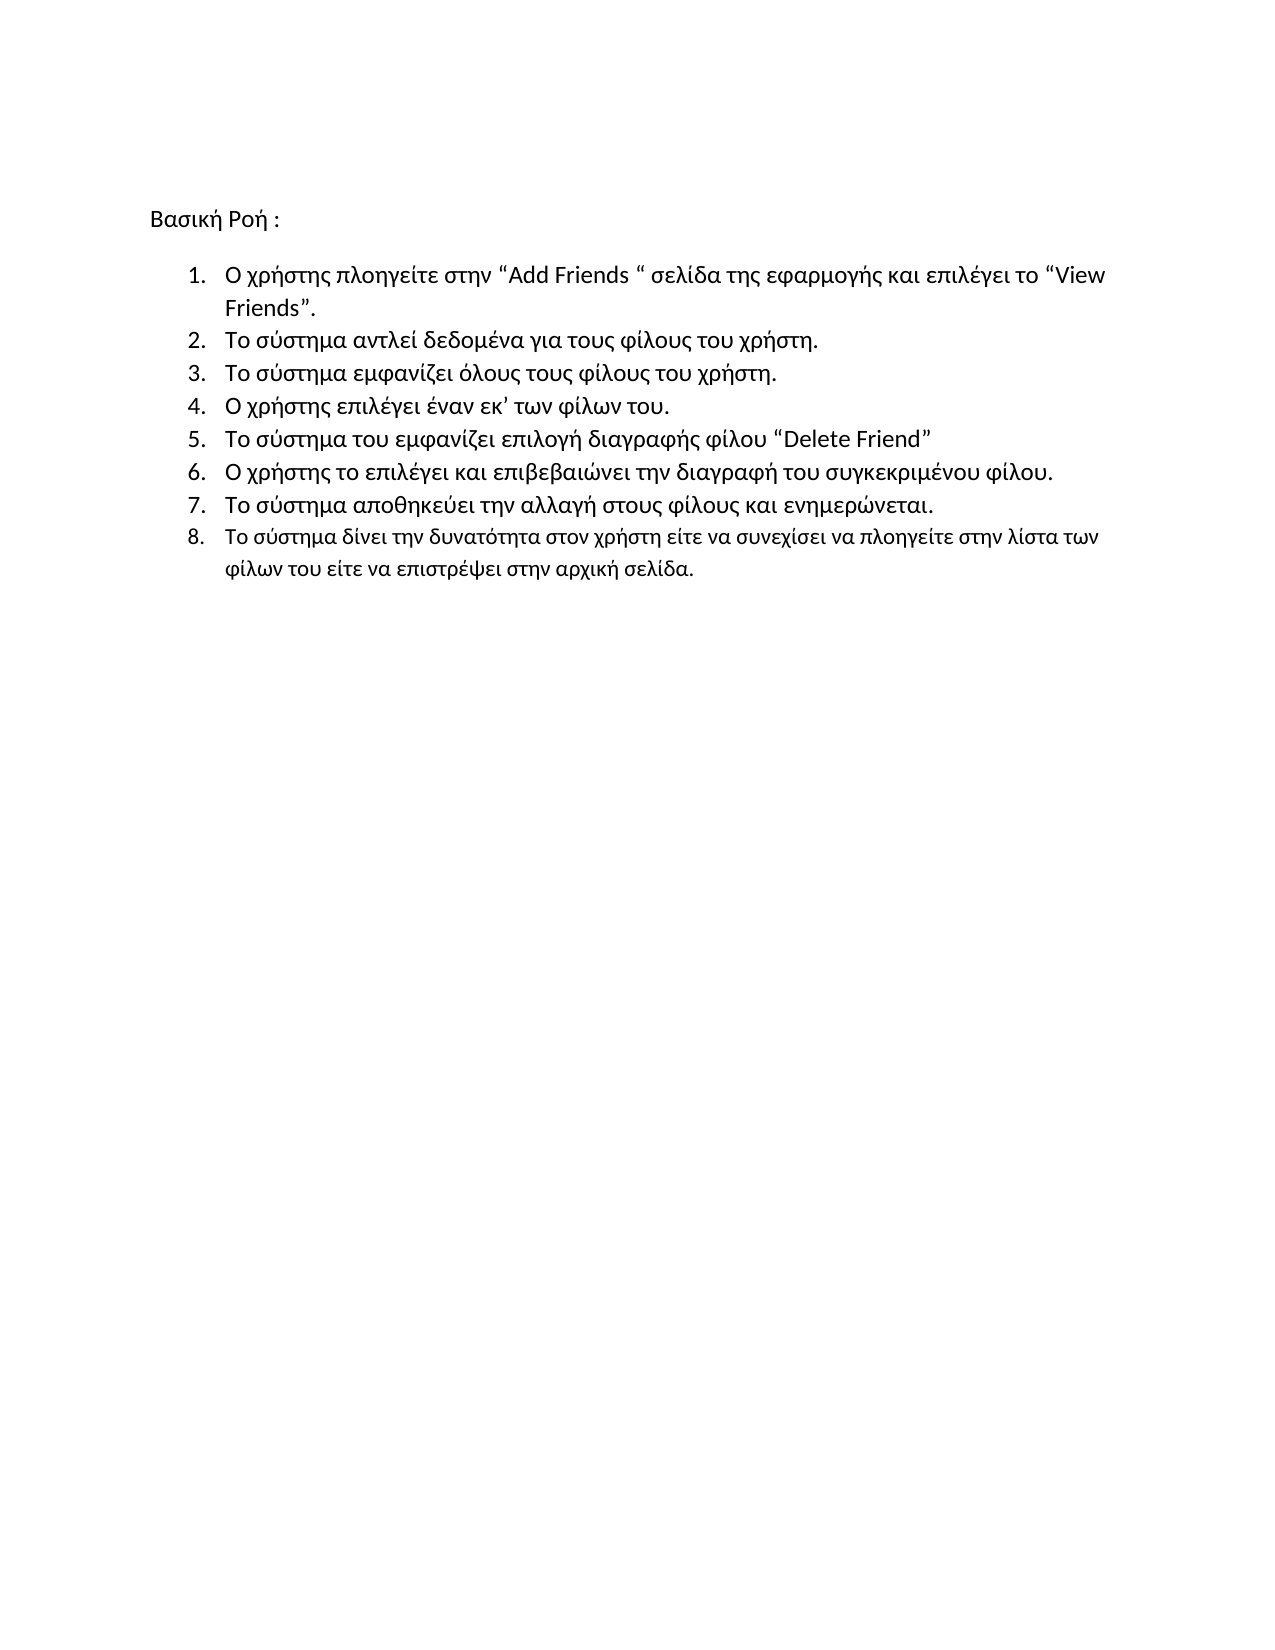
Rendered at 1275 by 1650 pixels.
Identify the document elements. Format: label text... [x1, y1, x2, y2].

list Το σύστημα αποθηκεύει την αλλαγή στους φίλους και ενημερώνεται. [187, 489, 1125, 520]
list Ο χρήστης το επιλέγει και επιβεβαιώνει την διαγραφή του συγκεκριμένου φίλου. [187, 456, 1125, 487]
text Βασική Ροή : [150, 203, 1125, 233]
list Το σύστημα εμφανίζει όλους τους φίλους του χρήστη. [187, 358, 1125, 388]
list Το σύστημα αντλεί δεδομένα για τους φίλους του χρήστη. [187, 325, 1125, 355]
list Το σύστημα του εμφανίζει επιλογή διαγραφής φίλου “Delete Friend” [187, 423, 1125, 454]
list Ο χρήστης πλοηγείτε στην “Add Friends “ σελίδα της εφαρμογής και επιλέγει το “View Friends”. [187, 259, 1125, 322]
list Το σύστημα δίνει την δυνατότητα στον χρήστη είτε να συνεχίσει να πλοηγείτε στην λίστα των φίλων του είτε να επιστρέψει στην αρχική σελίδα. [187, 522, 1125, 582]
list Ο χρήστης επιλέγει έναν εκ’ των φίλων του. [187, 391, 1125, 421]
